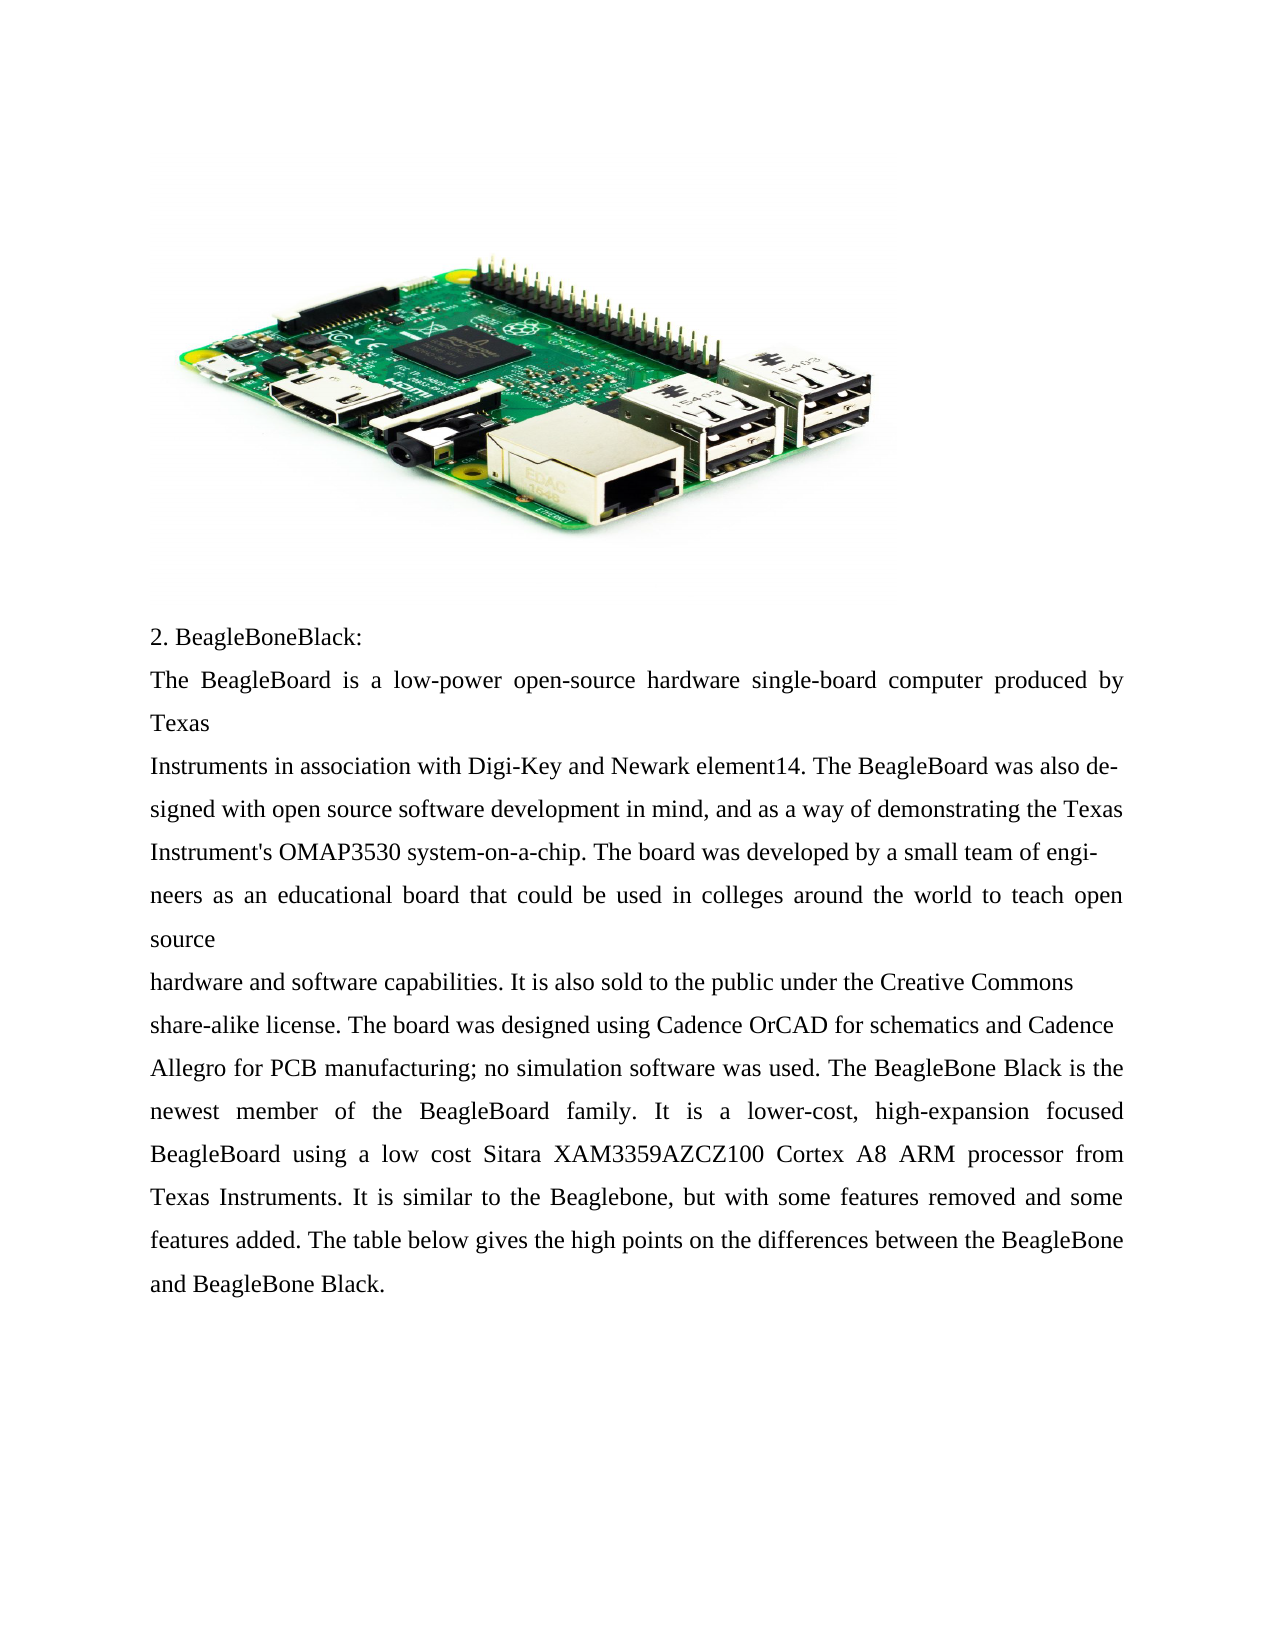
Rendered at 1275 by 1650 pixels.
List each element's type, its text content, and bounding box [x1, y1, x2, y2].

text Instruments in association with Digi-Key and Newark element14. The BeagleBoard was also de- [150, 751, 1125, 780]
text Allegro for PCB manufacturing; no simulation software was used. The BeagleBone Black is the newest member of the BeagleBoard family. It is a lower-cost, high-expansion focused BeagleBoard using a low cost Sitara XAM3359AZCZ100 Cortex A8 ARM processor from Texas Instruments. It is similar to the Beaglebone, but with some features removed and some features added. The table below gives the high points on the differences between the BeagleBone and BeagleBone Black. [150, 1053, 1125, 1297]
text neers as an educational board that could be used in colleges around the world to teach open source [150, 881, 1125, 952]
text The BeagleBoard is a low-power open-source hardware single-board computer produced by Texas [150, 665, 1125, 737]
text hardware and software capabilities. It is also sold to the public under the Creative Commons [150, 967, 1125, 996]
text signed with open source software development in mind, and as a way of demonstrating the Texas [150, 794, 1125, 823]
text 2. BeagleBoneBlack: [150, 622, 1125, 651]
text Instrument's OMAP3530 system-on-a-chip. The board was developed by a small team of engi- [150, 837, 1125, 866]
text share-alike license. The board was designed using Cadence OrCAD for schematics and Cadence [150, 1010, 1125, 1039]
